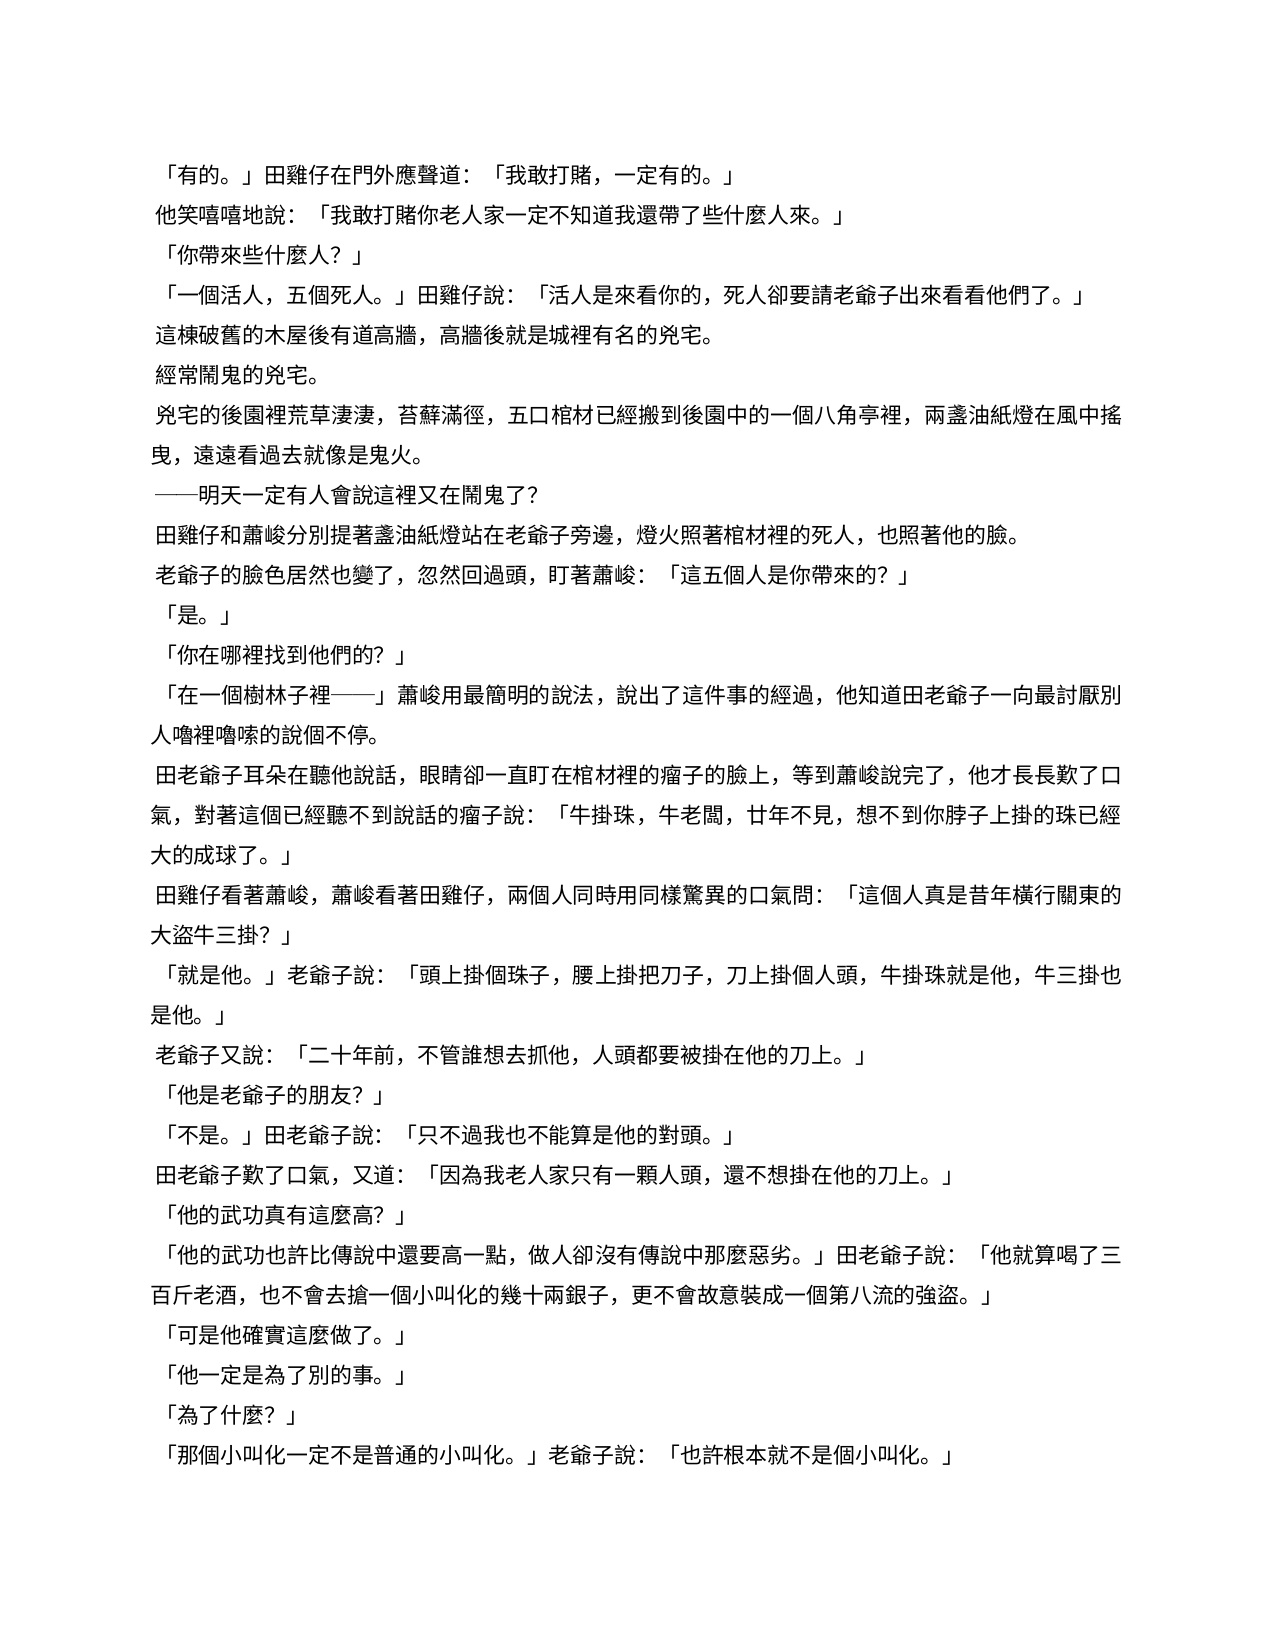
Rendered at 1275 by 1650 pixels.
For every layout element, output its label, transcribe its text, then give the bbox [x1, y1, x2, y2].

text 「一個活人，五個死人。」田雞仔說：「活人是來看你的，死人卻要請老爺子出來看看他們了。」 [150, 270, 1125, 310]
text 老爺子的臉色居然也變了，忽然回過頭，盯著蕭峻：「這五個人是你帶來的？」 [150, 550, 1125, 590]
text 「他的武功真有這麼高？」 [150, 1190, 1125, 1230]
text 「有的。」田雞仔在門外應聲道：「我敢打賭，一定有的。」 [150, 150, 1125, 190]
text 「是。」 [150, 590, 1125, 630]
text 「在一個樹林子裡──」蕭峻用最簡明的說法，說出了這件事的經過，他知道田老爺子一向最討厭別人嚕裡嚕嗦的說個不停。 [150, 670, 1125, 750]
text 田老爺子歎了口氣，又道：「因為我老人家只有一顆人頭，還不想掛在他的刀上。」 [150, 1150, 1125, 1190]
text 兇宅的後園裡荒草淒淒，苔蘚滿徑，五口棺材已經搬到後園中的一個八角亭裡，兩盞油紙燈在風中搖曳，遠遠看過去就像是鬼火。 [150, 390, 1125, 470]
text 「他的武功也許比傳說中還要高一點，做人卻沒有傳說中那麼惡劣。」田老爺子說：「他就算喝了三百斤老酒，也不會去搶一個小叫化的幾十兩銀子，更不會故意裝成一個第八流的強盜。」 [150, 1230, 1125, 1310]
text 「就是他。」老爺子說：「頭上掛個珠子，腰上掛把刀子，刀上掛個人頭，牛掛珠就是他，牛三掛也是他。」 [150, 950, 1125, 1030]
text 「他是老爺子的朋友？」 [150, 1070, 1125, 1110]
text 田雞仔和蕭峻分別提著盞油紙燈站在老爺子旁邊，燈火照著棺材裡的死人，也照著他的臉。 [150, 510, 1125, 550]
text 「不是。」田老爺子說：「只不過我也不能算是他的對頭。」 [150, 1110, 1125, 1150]
text 「那個小叫化一定不是普通的小叫化。」老爺子說：「也許根本就不是個小叫化。」 [150, 1430, 1125, 1470]
text 「可是他確實這麼做了。」 [150, 1310, 1125, 1350]
text 「他一定是為了別的事。」 [150, 1350, 1125, 1390]
text 這棟破舊的木屋後有道高牆，高牆後就是城裡有名的兇宅。 [150, 310, 1125, 350]
text 經常鬧鬼的兇宅。 [150, 350, 1125, 390]
text 田老爺子耳朵在聽他說話，眼睛卻一直盯在棺材裡的瘤子的臉上，等到蕭峻說完了，他才長長歎了口氣，對著這個已經聽不到說話的瘤子說：「牛掛珠，牛老闆，廿年不見，想不到你脖子上掛的珠已經大的成球了。」 [150, 750, 1125, 870]
text 老爺子又說：「二十年前，不管誰想去抓他，人頭都要被掛在他的刀上。」 [150, 1030, 1125, 1070]
text 「你在哪裡找到他們的？」 [150, 630, 1125, 670]
text 他笑嘻嘻地說：「我敢打賭你老人家一定不知道我還帶了些什麼人來。」 [150, 190, 1125, 230]
text 田雞仔看著蕭峻，蕭峻看著田雞仔，兩個人同時用同樣驚異的口氣問：「這個人真是昔年橫行關東的大盜牛三掛？」 [150, 870, 1125, 950]
text 「為了什麼？」 [150, 1390, 1125, 1430]
text ──明天一定有人會說這裡又在鬧鬼了？ [150, 470, 1125, 510]
text 「你帶來些什麼人？」 [150, 230, 1125, 270]
